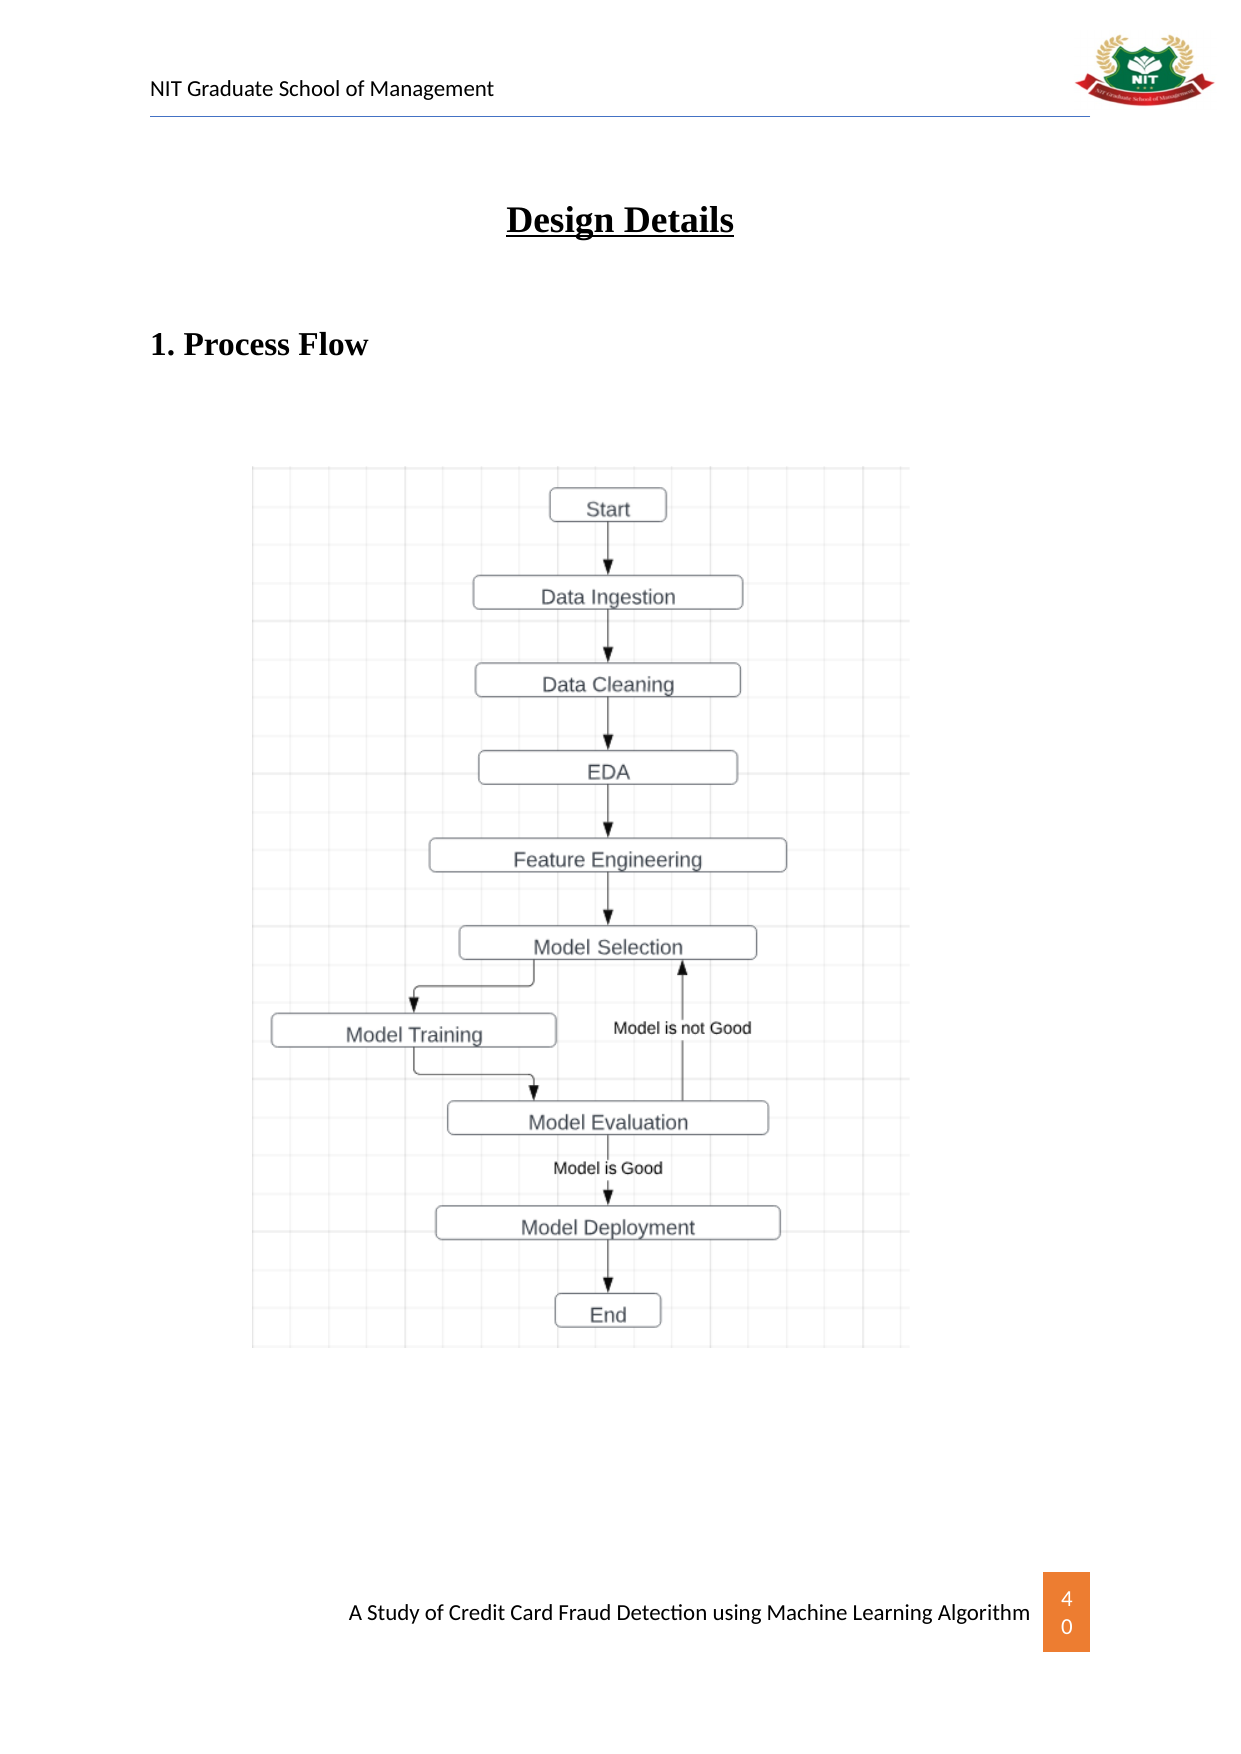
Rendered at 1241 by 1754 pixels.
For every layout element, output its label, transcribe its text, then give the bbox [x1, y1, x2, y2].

text 1. Process Flow [150, 324, 1090, 362]
picture [1073, 30, 1218, 110]
picture [252, 466, 910, 1348]
text Design Details [150, 198, 1090, 241]
